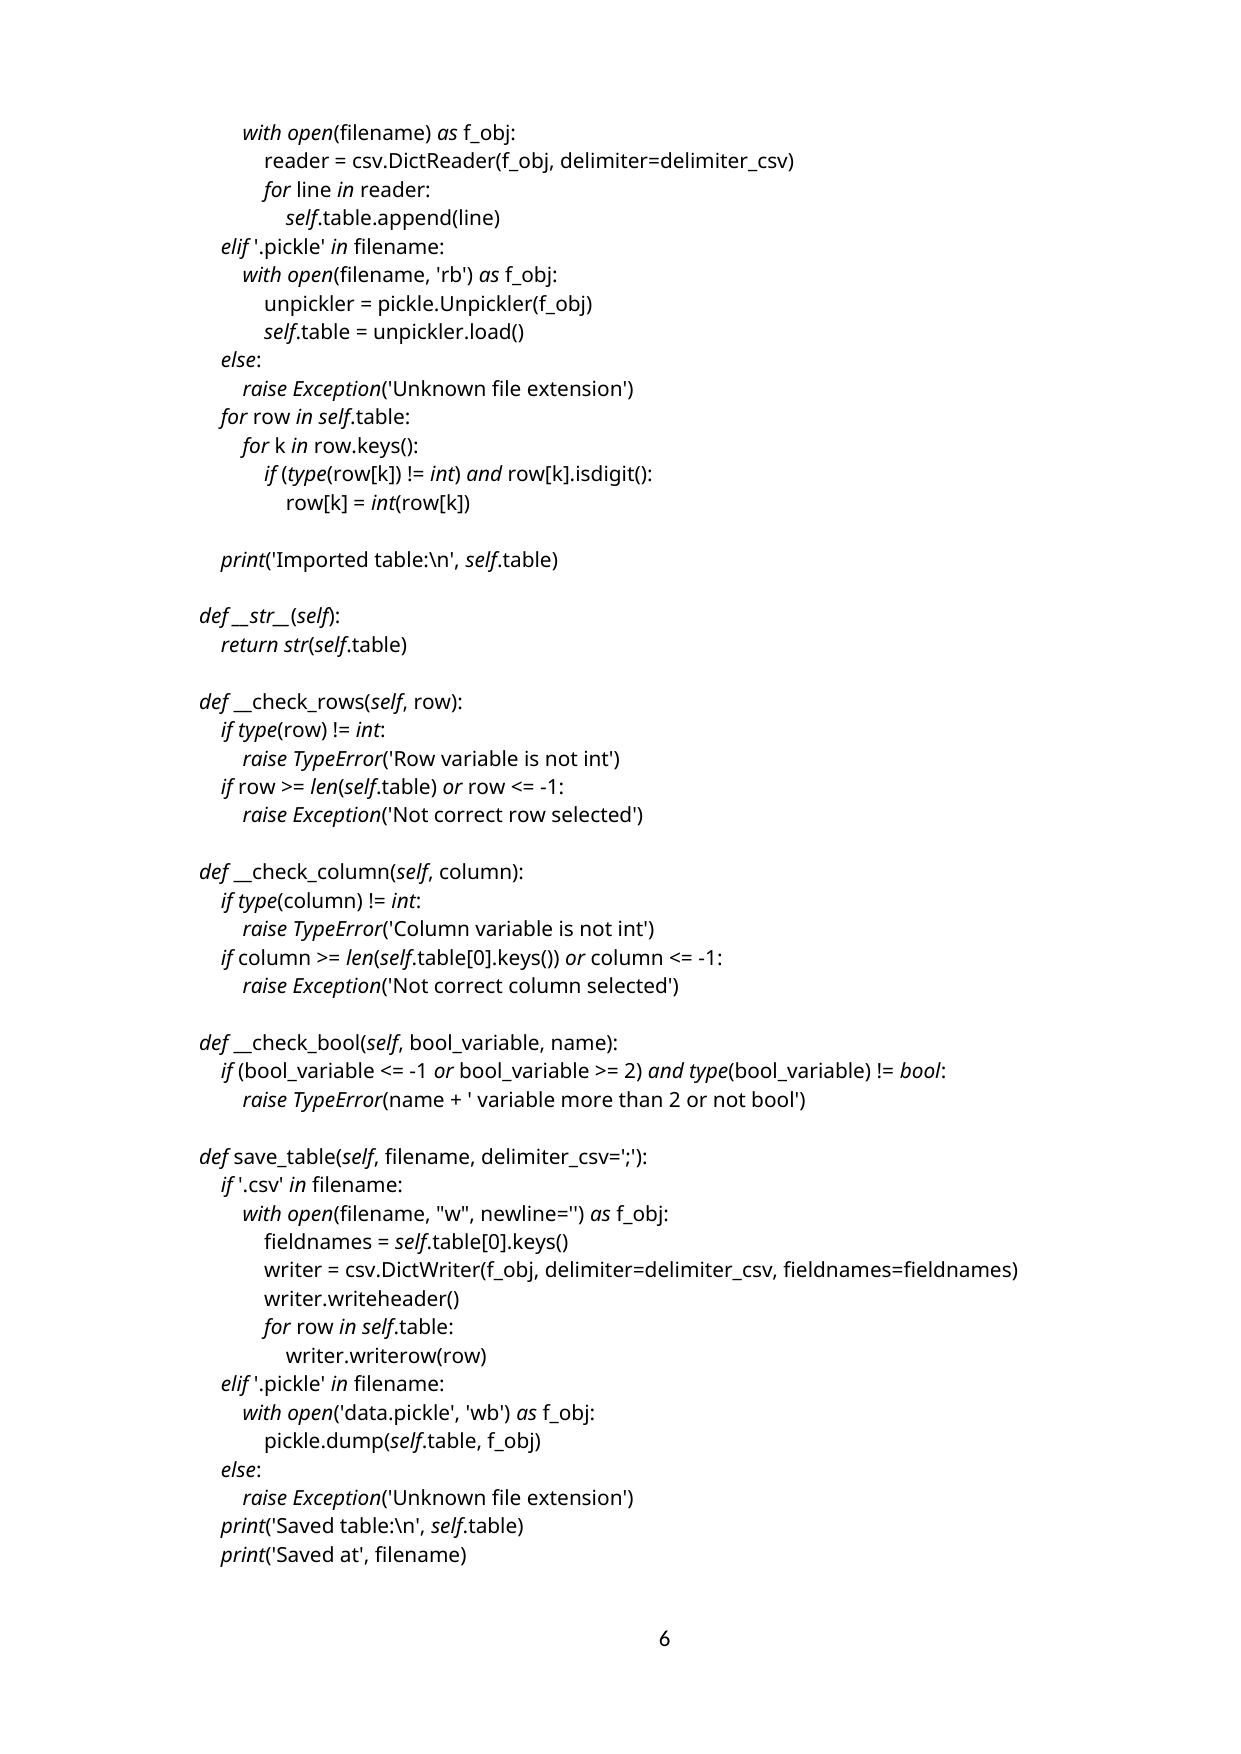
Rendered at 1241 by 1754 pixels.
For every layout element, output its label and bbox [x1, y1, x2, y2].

text [177, 118, 1152, 1597]
